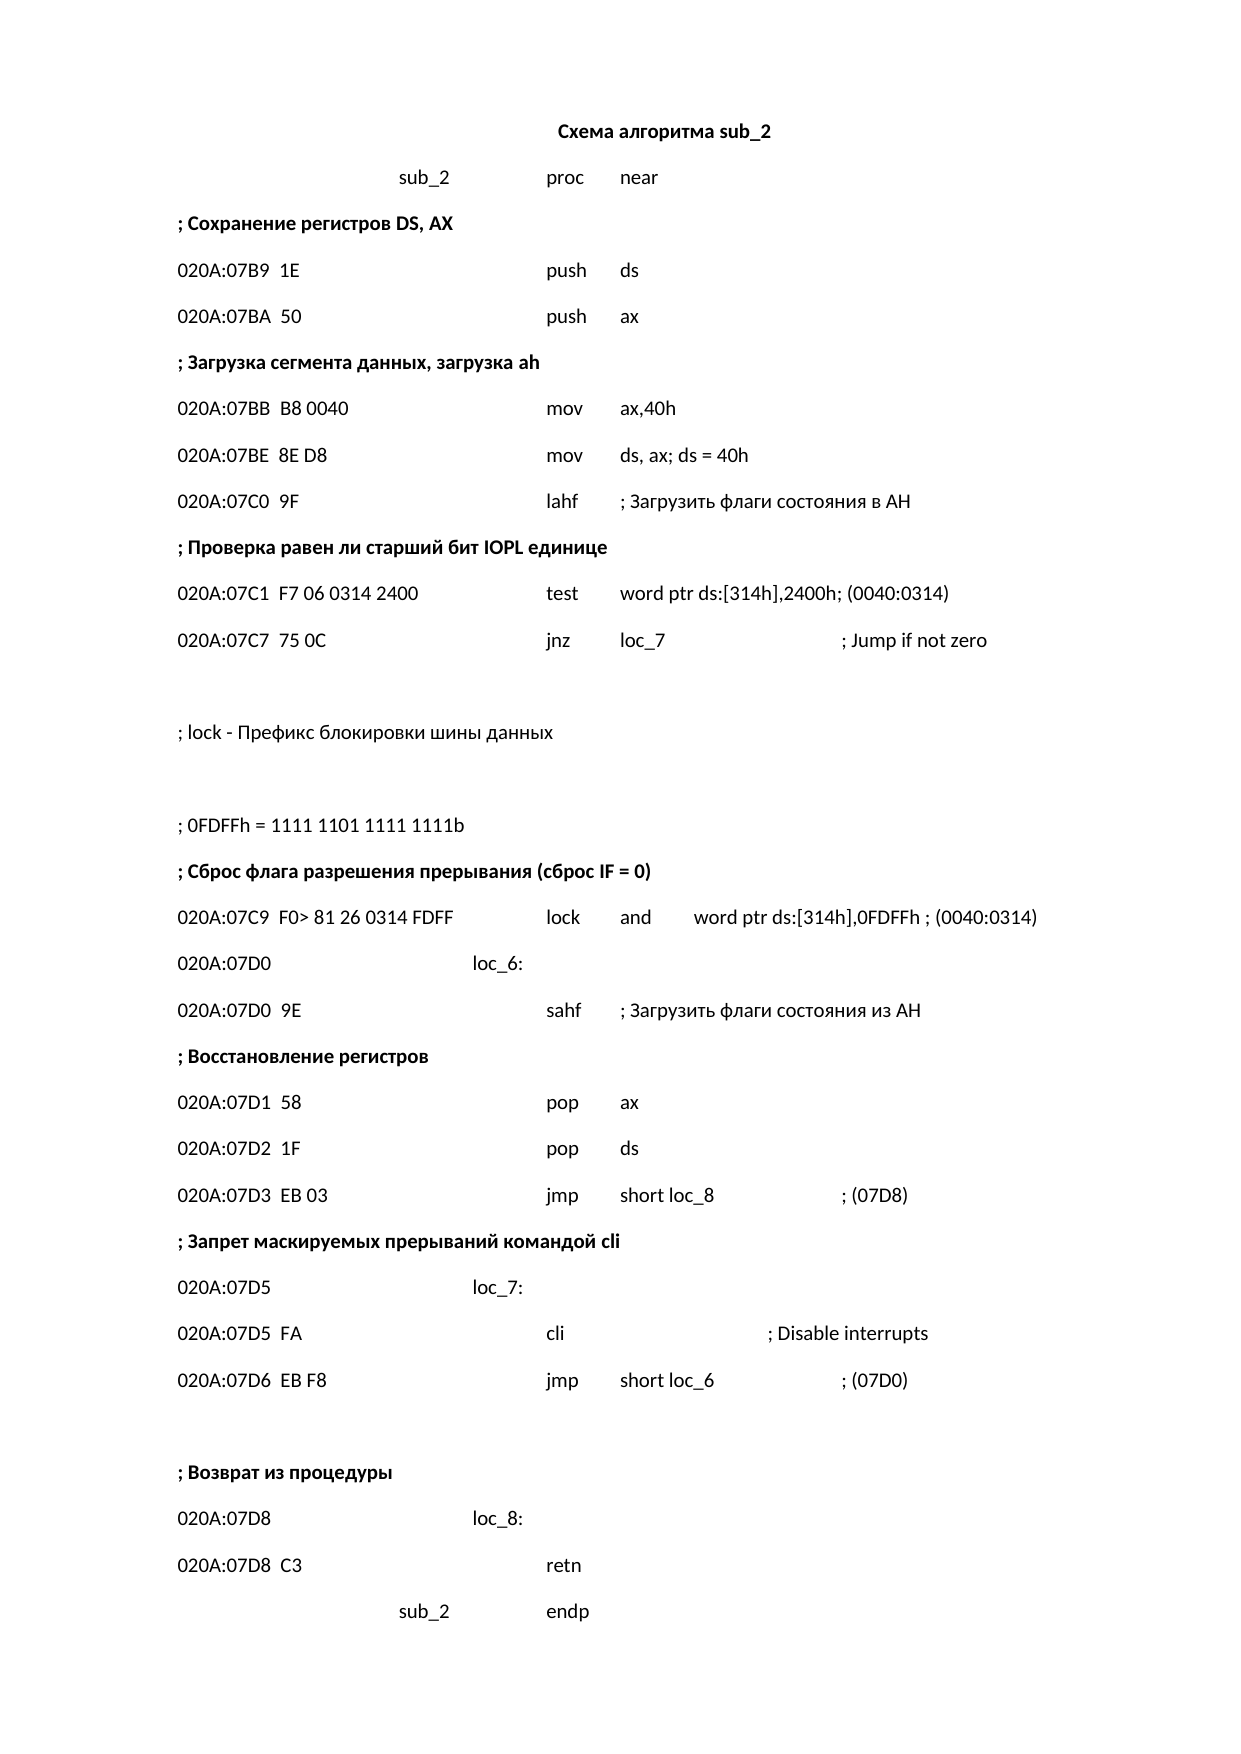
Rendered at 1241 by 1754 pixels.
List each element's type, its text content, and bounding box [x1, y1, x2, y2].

text Схема алгоритма sub_2 [177, 118, 1152, 143]
text 020A:07BB B8 0040 mov ax,40h [177, 396, 1152, 421]
text 020A:07D1 58 pop ax [177, 1089, 1152, 1115]
text ; 0FDFFh = 1111 1101 1111 1111b [177, 812, 1152, 837]
text 020A:07D8 loc_8: [177, 1506, 1152, 1531]
text 020A:07C1 F7 06 0314 2400 test word ptr ds:[314h],2400h; (0040:0314) [177, 581, 1152, 606]
text sub_2 endp [177, 1598, 1152, 1623]
text 020A:07B9 1E push ds [177, 257, 1152, 282]
text 020A:07BE 8E D8 mov ds, ax; ds = 40h [177, 442, 1152, 467]
text ; Возврат из процедуры [177, 1459, 1152, 1485]
text ; Сохранение регистров DS, AX [177, 211, 1152, 236]
text 020A:07D8 C3 retn [177, 1552, 1152, 1577]
text sub_2 proc near [177, 164, 1152, 190]
text 020A:07D5 FA cli ; Disable interrupts [177, 1321, 1152, 1346]
text ; Восстановление регистров [177, 1043, 1152, 1068]
text 020A:07BA 50 push ax [177, 303, 1152, 328]
text 020A:07D3 EB 03 jmp short loc_8 ; (07D8) [177, 1182, 1152, 1207]
text 020A:07D5 loc_7: [177, 1274, 1152, 1300]
text 020A:07C0 9F lahf ; Загрузить флаги состояния в АН [177, 488, 1152, 513]
text ; Загрузка сегмента данных, загрузка ah [177, 349, 1152, 375]
text ; Сброс флага разрешения прерывания (сброс IF = 0) [177, 858, 1152, 883]
text 020A:07D0 9E sahf ; Загрузить флаги состояния из АН [177, 997, 1152, 1022]
text 020A:07D2 1F pop ds [177, 1136, 1152, 1161]
text 020A:07C7 75 0C jnz loc_7 ; Jump if not zero [177, 627, 1152, 652]
text 020A:07D0 loc_6: [177, 951, 1152, 976]
text ; Проверка равен ли старший бит IOPL единице [177, 534, 1152, 560]
text ; Запрет маскируемых прерываний командой cli [177, 1228, 1152, 1253]
text 020A:07D6 EB F8 jmp short loc_6 ; (07D0) [177, 1367, 1152, 1392]
text ; lock - Префикс блокировки шины данных [177, 719, 1152, 745]
text 020A:07C9 F0> 81 26 0314 FDFF lock and word ptr ds:[314h],0FDFFh ; (0040:0314) [177, 904, 1152, 930]
